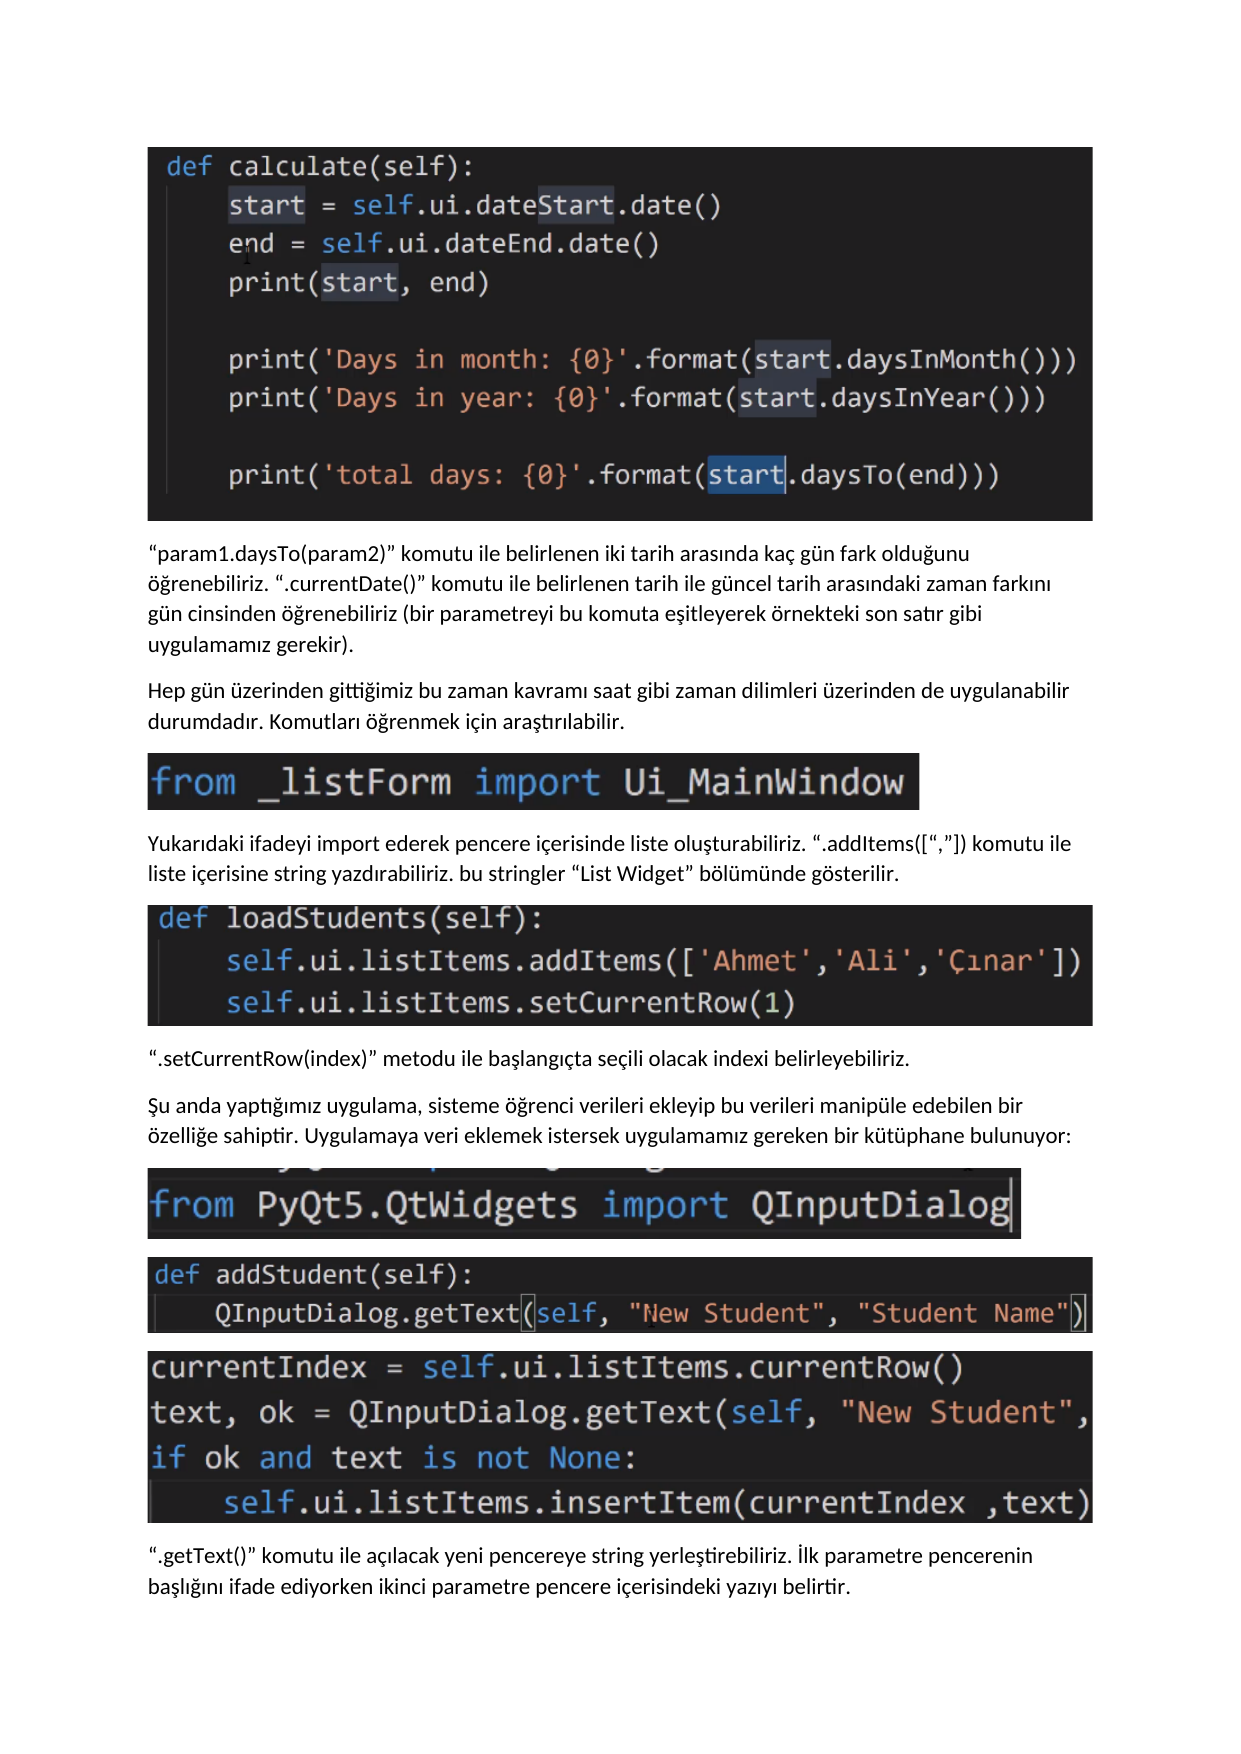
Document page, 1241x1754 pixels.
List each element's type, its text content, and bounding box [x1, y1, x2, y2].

picture [147, 1168, 1022, 1239]
picture [147, 1351, 1093, 1523]
text Şu anda yaptığımız uygulama, sisteme öğrenci verileri ekleyip bu verileri manipüle edebilen bir özelliğe sahiptir. Uygulamaya veri eklemek istersek uygulamamız gereken bir kütüphane bulunuyor: [148, 1091, 1093, 1149]
text “.getText()” komutu ile açılacak yeni pencereye string yerleştirebiliriz. İlk parametre pencerenin başlığını ifade ediyorken ikinci parametre pencere içerisindeki yazıyı belirtir. [148, 1542, 1093, 1600]
picture [147, 147, 1093, 521]
text Hep gün üzerinden gittiğimiz bu zaman kavramı saat gibi zaman dilimleri üzerinden de uygulanabilir durumdadır. Komutları öğrenmek için araştırılabilir. [148, 677, 1093, 735]
picture [147, 1257, 1093, 1333]
text “.setCurrentRow(index)” metodu ile başlangıçta seçili olacak indexi belirleyebiliriz. [148, 1044, 1093, 1072]
text Yukarıdaki ifadeyi import ederek pencere içerisinde liste oluşturabiliriz. “.addItems([“,”]) komutu ile liste içerisine string yazdırabiliriz. bu stringler “List Widget” bölümünde gösterilir. [148, 829, 1093, 887]
text “param1.daysTo(param2)” komutu ile belirlenen iki tarih arasında kaç gün fark olduğunu öğrenebiliriz. “.currentDate()” komutu ile belirlenen tarih ile güncel tarih arasındaki zaman farkını gün cinsinden öğrenebiliriz (bir parametreyi bu komuta eşitleyerek örnekteki son satır gibi uygulamamız gerekir). [148, 539, 1093, 658]
picture [147, 905, 1093, 1026]
picture [147, 753, 920, 810]
